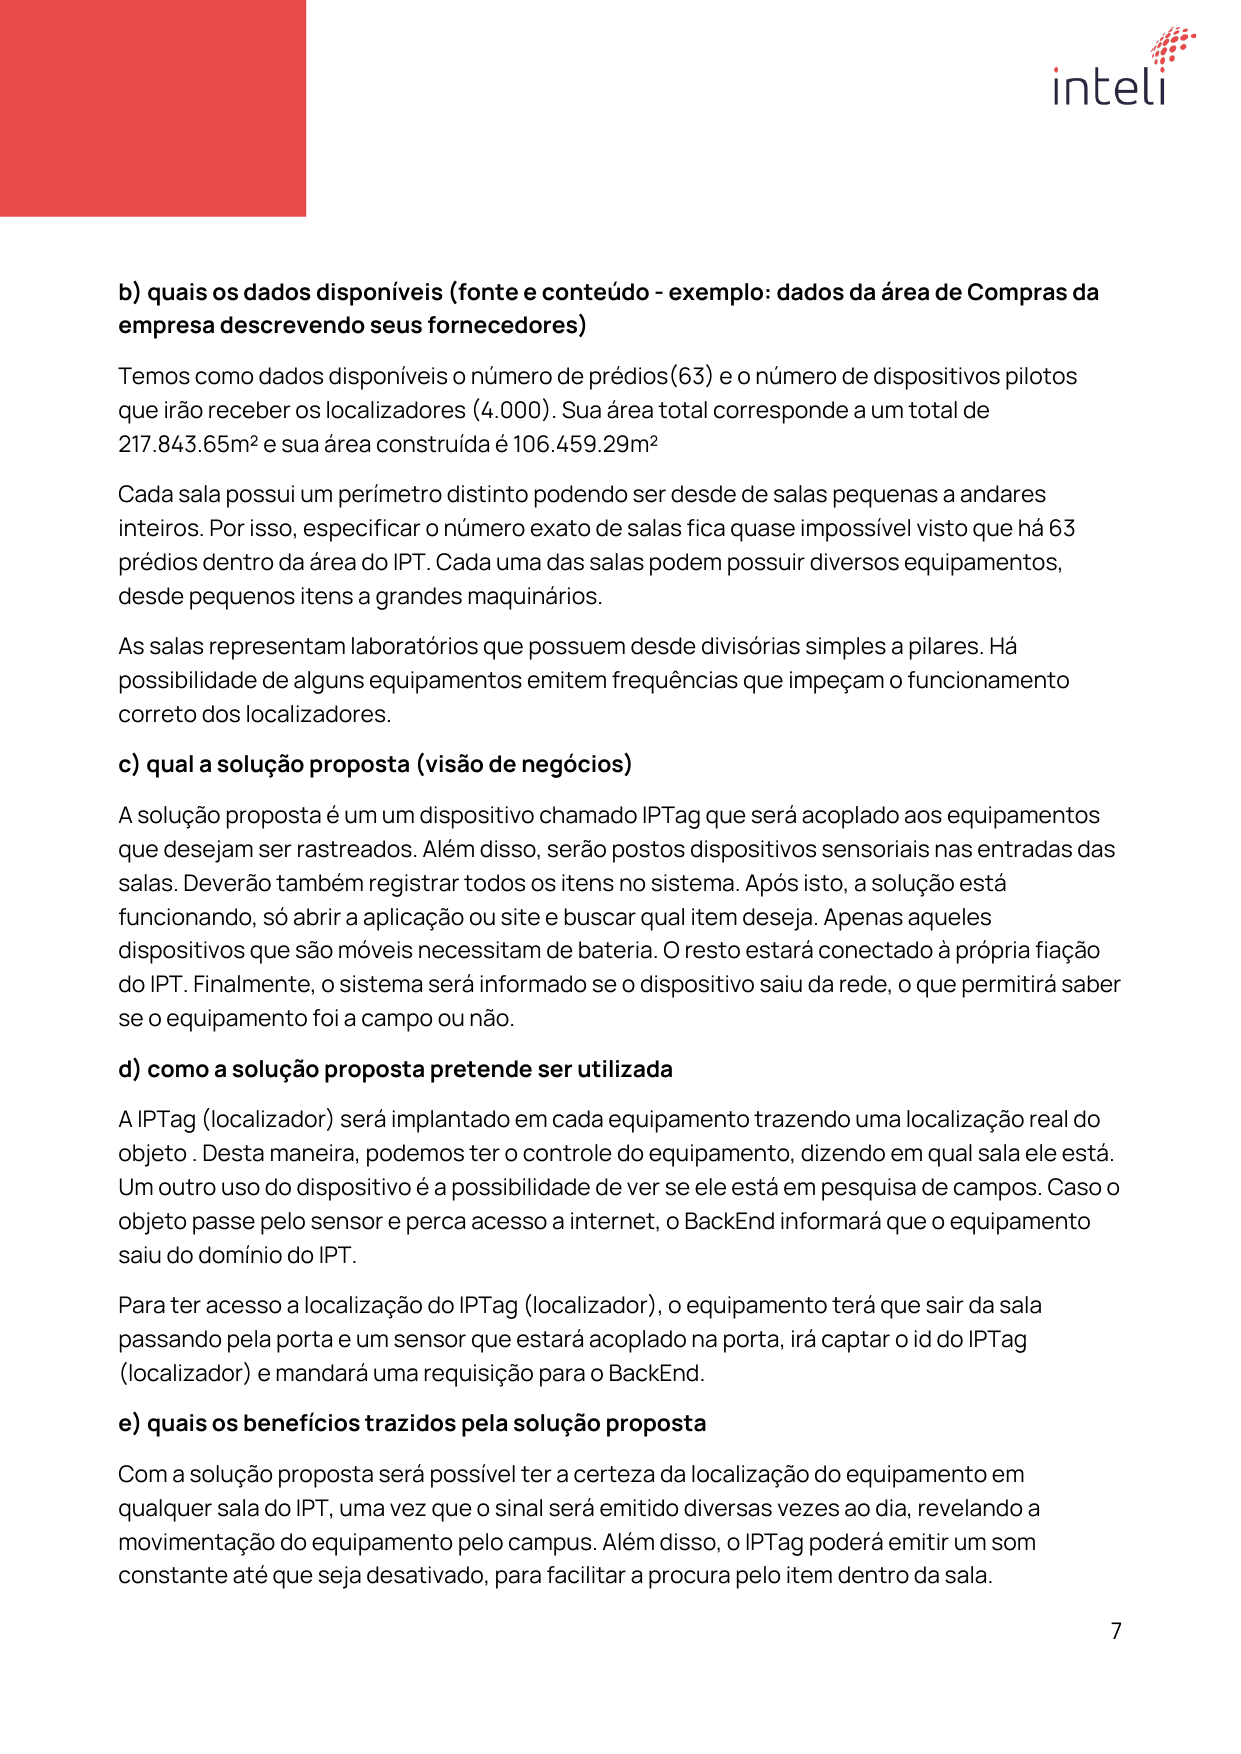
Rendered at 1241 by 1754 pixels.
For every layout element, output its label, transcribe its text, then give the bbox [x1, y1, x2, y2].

text Com a solução proposta será possível ter a certeza da localização do equipamento em qualquer sala do IPT, uma vez que o sinal será emitido diversas vezes ao dia, revelando a movimentação do equipamento pelo campus. Além disso, o IPTag poderá emitir um som constante até que seja desativado, para facilitar a procura pelo item dentro da sala. [118, 1458, 1122, 1591]
text A IPTag (localizador) será implantado em cada equipamento trazendo uma localização real do objeto . Desta maneira, podemos ter o controle do equipamento, dizendo em qual sala ele está. Um outro uso do dispositivo é a possibilidade de ver se ele está em pesquisa de campos. Caso o objeto passe pelo sensor e perca acesso a internet, o BackEnd informará que o equipamento saiu do domínio do IPT. [118, 1103, 1122, 1270]
picture [0, 0, 307, 217]
picture [1054, 27, 1197, 105]
text c) qual a solução proposta (visão de negócios) [118, 748, 1122, 780]
text e) quais os benefícios trazidos pela solução proposta [118, 1407, 1122, 1439]
text Para ter acesso a localização do IPTag (localizador), o equipamento terá que sair da sala passando pela porta e um sensor que estará acoplado na porta, irá captar o id do IPTag (localizador) e mandará uma requisição para o BackEnd. [118, 1289, 1122, 1388]
text A solução proposta é um um dispositivo chamado IPTag que será acoplado aos equipamentos que desejam ser rastreados. Além disso, serão postos dispositivos sensoriais nas entradas das salas. Deverão também registrar todos os itens no sistema. Após isto, a solução está funcionando, só abrir a aplicação ou site e buscar qual item deseja. Apenas aqueles dispositivos que são móveis necessitam de bateria. O resto estará conectado à própria fiação do IPT. Finalmente, o sistema será informado se o dispositivo saiu da rede, o que permitirá saber se o equipamento foi a campo ou não. [118, 799, 1122, 1033]
text b) quais os dados disponíveis (fonte e conteúdo - exemplo: dados da área de Compras da empresa descrevendo seus fornecedores) [118, 276, 1122, 341]
text Cada sala possui um perímetro distinto podendo ser desde de salas pequenas a andares inteiros. Por isso, especificar o número exato de salas fica quase impossível visto que há 63 prédios dentro da área do IPT. Cada uma das salas podem possuir diversos equipamentos, desde pequenos itens a grandes maquinários. [118, 478, 1122, 611]
text As salas representam laboratórios que possuem desde divisórias simples a pilares. Há possibilidade de alguns equipamentos emitem frequências que impeçam o funcionamento correto dos localizadores. [118, 630, 1122, 729]
text d) como a solução proposta pretende ser utilizada [118, 1053, 1122, 1084]
text Temos como dados disponíveis o número de prédios(63) e o número de dispositivos pilotos que irão receber os localizadores (4.000). Sua área total corresponde a um total de 217.843.65m² e sua área construída é 106.459.29m² [118, 360, 1122, 459]
